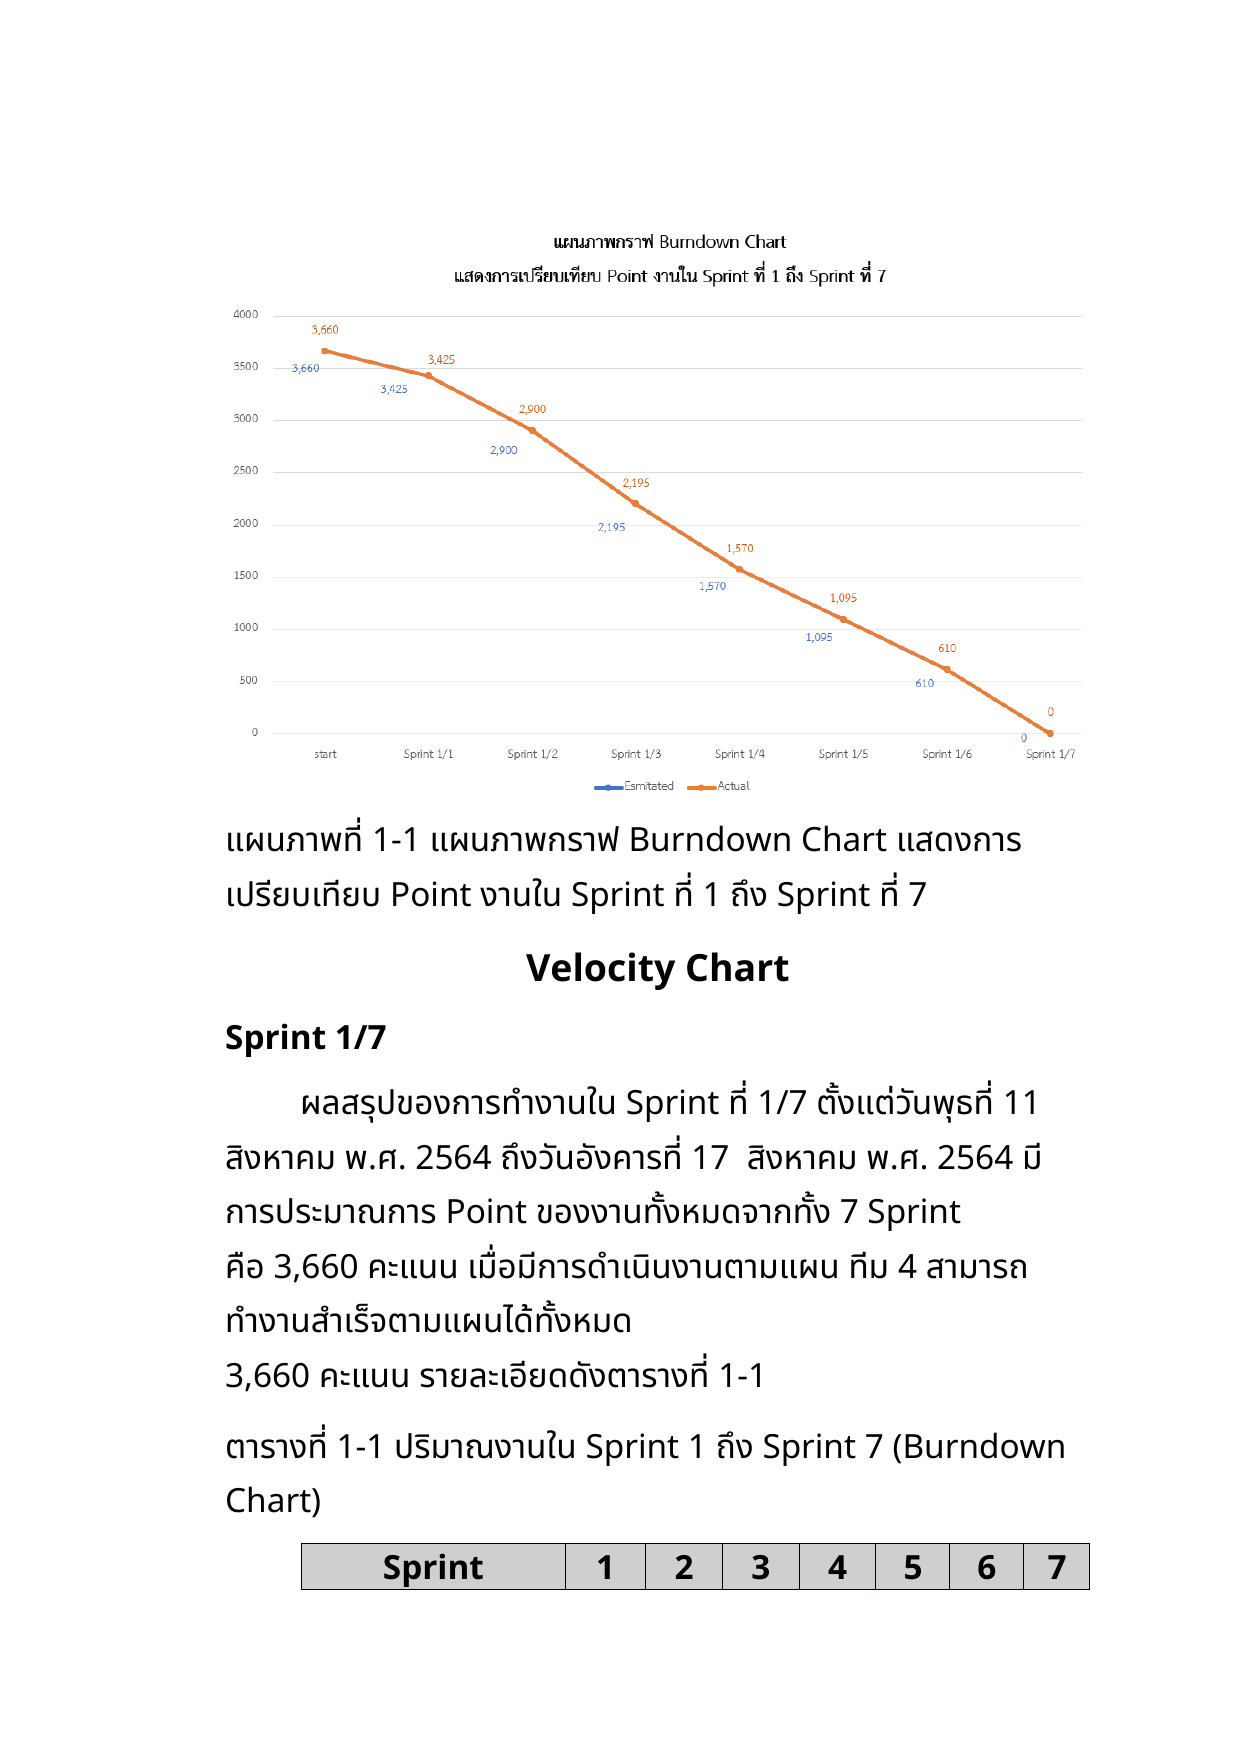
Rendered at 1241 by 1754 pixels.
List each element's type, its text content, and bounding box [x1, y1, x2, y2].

table_header 7 [1024, 1544, 1089, 1589]
picture [232, 225, 1083, 796]
text Sprint 1/7 [225, 1013, 1090, 1059]
table_header Sprint [302, 1544, 565, 1589]
table_header 6 [950, 1544, 1023, 1589]
text ตารางที่ 1-1 ปริมาณงานใน Sprint 1 ถึง Sprint 7 (Burndown Chart) [225, 1423, 1090, 1523]
table_header 3 [723, 1544, 799, 1589]
text ผลสรุปของการทำงานใน Sprint ที่ 1/7 ตั้งแต่วันพุธที่ 11 สิงหาคม พ.ศ. 2564 ถึงวันอังคารที่ 17 สิงหาคม พ.ศ. 2564 มีการประมาณการ Point ของงานทั้งหมดจากทั้ง 7 Sprint คือ 3,660 คะแนน เมื่อมีการดำเนินงานตามแผน ทีม 4 สามารถทำงานสำเร็จตามแผนได้ทั้งหมด 3,660 คะแนน รายละเอียดดังตารางที่ 1-1 [225, 1079, 1090, 1402]
text Velocity Chart [225, 942, 1090, 993]
table_header 5 [876, 1544, 949, 1589]
table_header 1 [566, 1544, 645, 1589]
table_header 2 [646, 1544, 722, 1589]
table_header 4 [800, 1544, 875, 1589]
text แผนภาพที่ 1-1 แผนภาพกราฟ Burndown Chart แสดงการเปรียบเทียบ Point งานใน Sprint ที่ 1 ถึง Sprint ที่ 7 [225, 816, 1090, 921]
